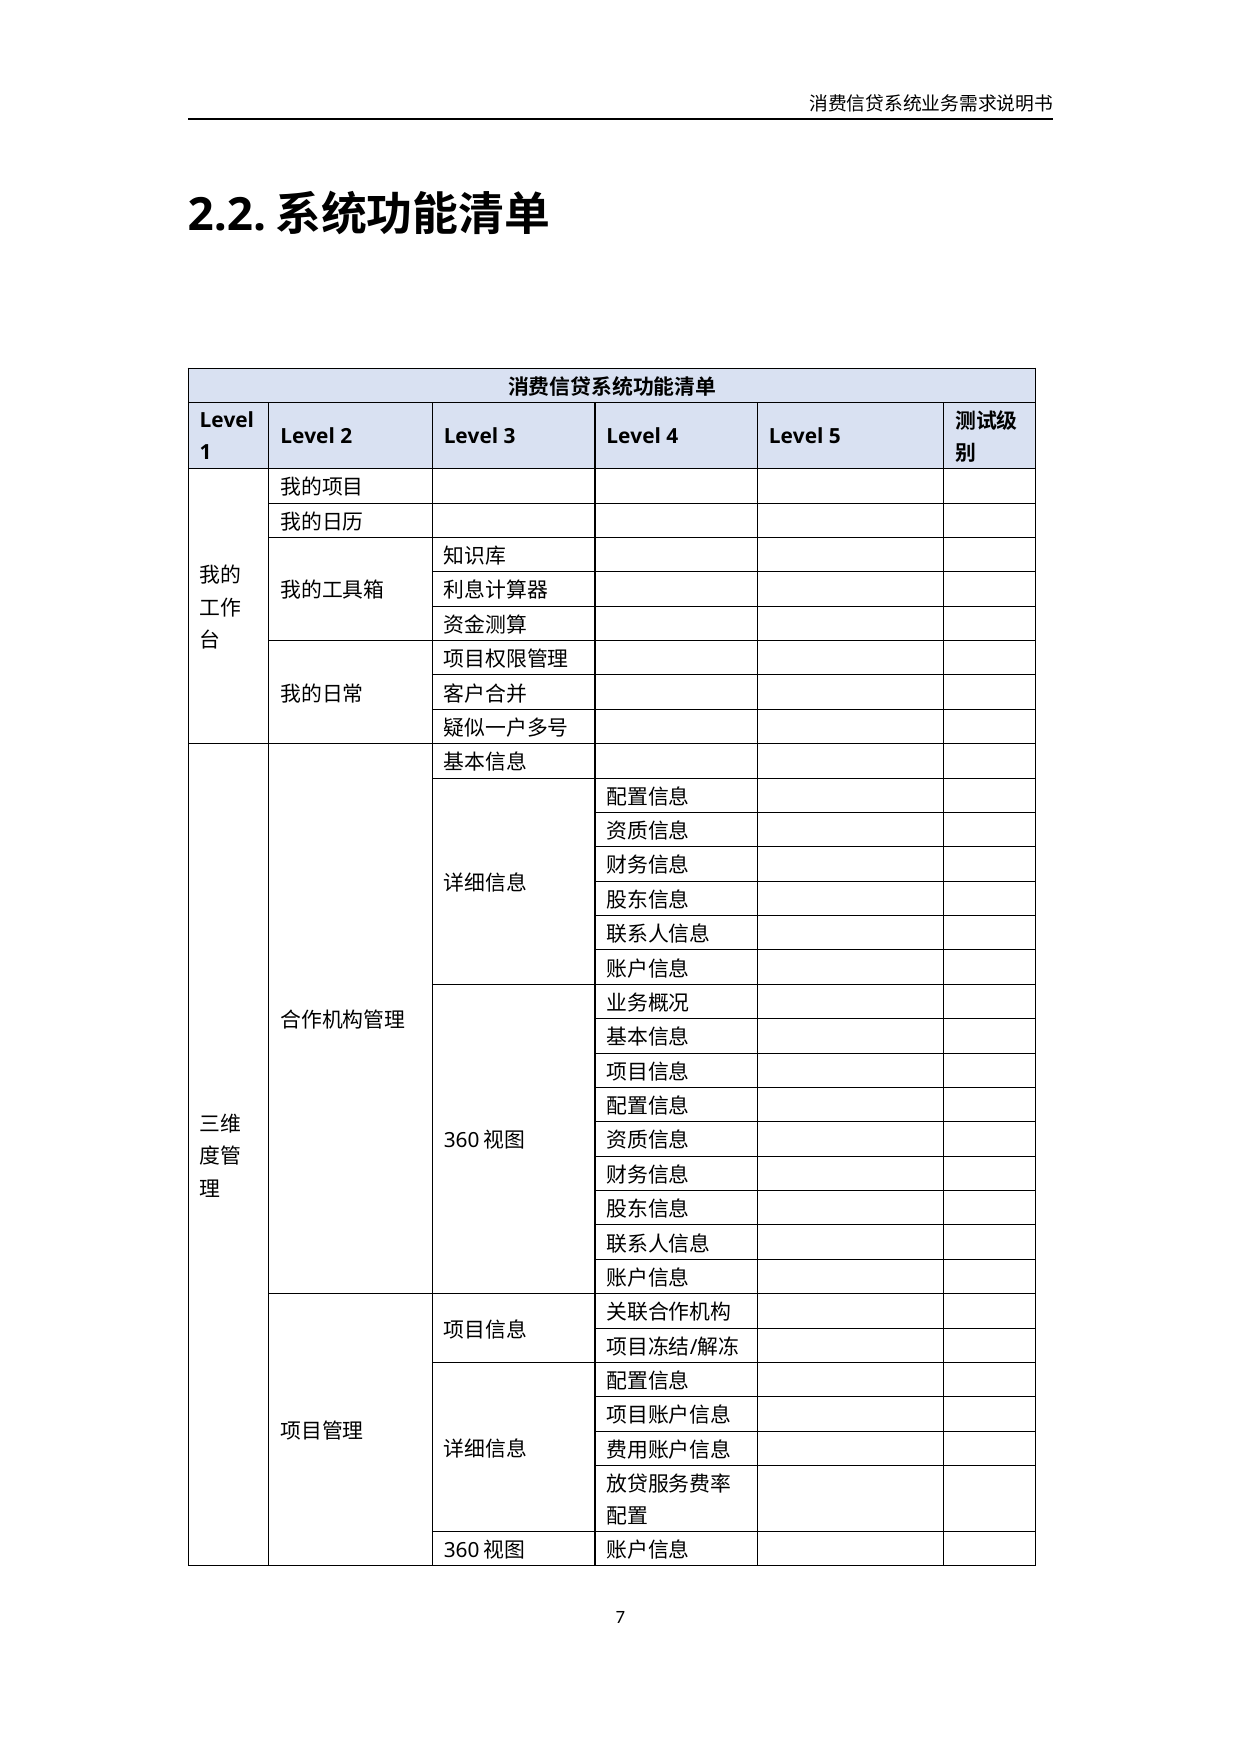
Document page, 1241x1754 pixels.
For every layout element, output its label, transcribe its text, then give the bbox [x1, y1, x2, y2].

table_cell [758, 1019, 943, 1052]
table_cell [944, 1294, 1035, 1327]
table_cell 项目冻结/解冻 [596, 1329, 757, 1362]
table_cell 基本信息 [596, 1019, 757, 1052]
table_cell 财务信息 [596, 847, 757, 881]
table_cell 资质信息 [596, 813, 757, 846]
table_cell [944, 538, 1035, 571]
table_cell [944, 950, 1035, 984]
table_cell [596, 572, 757, 606]
table_cell [758, 916, 943, 949]
table_cell 项目信息 [596, 1054, 757, 1087]
table_cell 财务信息 [596, 1157, 757, 1190]
table_cell 项目信息 [433, 1294, 594, 1362]
table_cell [758, 710, 943, 743]
table_cell [944, 504, 1035, 537]
table_cell 详细信息 [433, 779, 594, 984]
subtitle 系统功能清单 [187, 162, 1053, 259]
table_cell [758, 572, 943, 606]
table_cell [596, 710, 757, 743]
table_cell 三维度管理 [189, 744, 268, 1565]
table_cell 资金测算 [433, 607, 594, 640]
table_cell [596, 504, 757, 537]
table_cell [758, 1191, 943, 1224]
table_cell [944, 1191, 1035, 1224]
table_cell [944, 1088, 1035, 1121]
table_cell [758, 675, 943, 709]
table_cell 关联合作机构 [596, 1294, 757, 1327]
table_cell [944, 1397, 1035, 1431]
table_cell [596, 607, 757, 640]
table_cell [944, 1432, 1035, 1465]
table_cell [758, 1329, 943, 1362]
table_cell 配置信息 [596, 1363, 757, 1396]
table_cell 配置信息 [596, 1088, 757, 1121]
table_cell [944, 1157, 1035, 1190]
table_cell [758, 1294, 943, 1327]
table_cell [944, 469, 1035, 502]
table_cell [944, 675, 1035, 709]
table_cell [758, 1363, 943, 1396]
table_cell [944, 813, 1035, 846]
table_cell [433, 469, 594, 502]
table_cell Level 1 [189, 403, 268, 468]
table_cell [758, 1122, 943, 1156]
table_cell [944, 710, 1035, 743]
table_cell 股东信息 [596, 882, 757, 915]
table_cell [944, 1225, 1035, 1259]
table_header 消费信贷系统功能清单 [189, 369, 1035, 402]
table_cell [944, 572, 1035, 606]
table_cell [758, 950, 943, 984]
table_cell [944, 641, 1035, 674]
table_cell [944, 607, 1035, 640]
table_cell [758, 1157, 943, 1190]
table_cell [758, 847, 943, 881]
table_cell [944, 1122, 1035, 1156]
table_cell [944, 1054, 1035, 1087]
table_cell 账户信息 [596, 950, 757, 984]
table_cell 项目账户信息 [596, 1397, 757, 1431]
table_cell [944, 882, 1035, 915]
table_cell Level 4 [596, 403, 757, 468]
table_cell [596, 538, 757, 571]
table_cell [758, 607, 943, 640]
table_cell [758, 1432, 943, 1465]
table_cell [944, 1363, 1035, 1396]
table_cell Level 3 [433, 403, 594, 468]
table_cell [758, 538, 943, 571]
table_cell 利息计算器 [433, 572, 594, 606]
table_cell 我的日历 [269, 504, 432, 537]
table_cell [758, 882, 943, 915]
table_cell 我的日常 [269, 641, 432, 743]
table_cell [596, 641, 757, 674]
table_cell 放贷服务费率配置 [596, 1466, 757, 1531]
table_cell [758, 744, 943, 777]
table_cell [596, 675, 757, 709]
table_cell [758, 469, 943, 502]
table_cell [944, 1260, 1035, 1293]
table_cell [944, 1329, 1035, 1362]
table_cell 联系人信息 [596, 1225, 757, 1259]
table_cell 知识库 [433, 538, 594, 571]
table_cell 联系人信息 [596, 916, 757, 949]
table_cell [944, 916, 1035, 949]
table_cell Level 2 [269, 403, 432, 468]
table_cell [944, 1532, 1035, 1565]
table_cell [758, 779, 943, 812]
table_cell 360视图 [433, 1532, 594, 1565]
table_cell 合作机构管理 [269, 744, 432, 1293]
table_cell 项目权限管理 [433, 641, 594, 674]
table_cell [596, 469, 757, 502]
table_cell [758, 1088, 943, 1121]
table_cell [758, 1054, 943, 1087]
table_cell [758, 985, 943, 1018]
table_cell 账户信息 [596, 1260, 757, 1293]
table_cell 疑似一户多号 [433, 710, 594, 743]
table_cell 配置信息 [596, 779, 757, 812]
table_cell [758, 1397, 943, 1431]
table_cell [758, 1260, 943, 1293]
table_cell [944, 1466, 1035, 1531]
table_cell [596, 744, 757, 777]
table_cell Level 5 [758, 403, 943, 468]
table_cell [758, 504, 943, 537]
table_cell [944, 847, 1035, 881]
table_cell [433, 504, 594, 537]
table_cell 股东信息 [596, 1191, 757, 1224]
table_cell 资质信息 [596, 1122, 757, 1156]
table_cell 项目管理 [269, 1294, 432, 1565]
table_cell 业务概况 [596, 985, 757, 1018]
table_cell [758, 641, 943, 674]
table_cell 基本信息 [433, 744, 594, 777]
table_cell 360视图 [433, 985, 594, 1293]
table_cell 费用账户信息 [596, 1432, 757, 1465]
table_cell [758, 1466, 943, 1531]
table_cell 我的工具箱 [269, 538, 432, 640]
table_cell [758, 1225, 943, 1259]
table_cell [944, 744, 1035, 777]
table_cell 详细信息 [433, 1363, 594, 1531]
table_cell [758, 1532, 943, 1565]
table_cell 我的工作台 [189, 469, 268, 743]
table_cell 测试级别 [944, 403, 1035, 468]
table_cell [944, 1019, 1035, 1052]
table_cell [944, 779, 1035, 812]
table_cell 客户合并 [433, 675, 594, 709]
table_cell [944, 985, 1035, 1018]
table_cell 账户信息 [596, 1532, 757, 1565]
table_cell 我的项目 [269, 469, 432, 502]
table_cell [758, 813, 943, 846]
